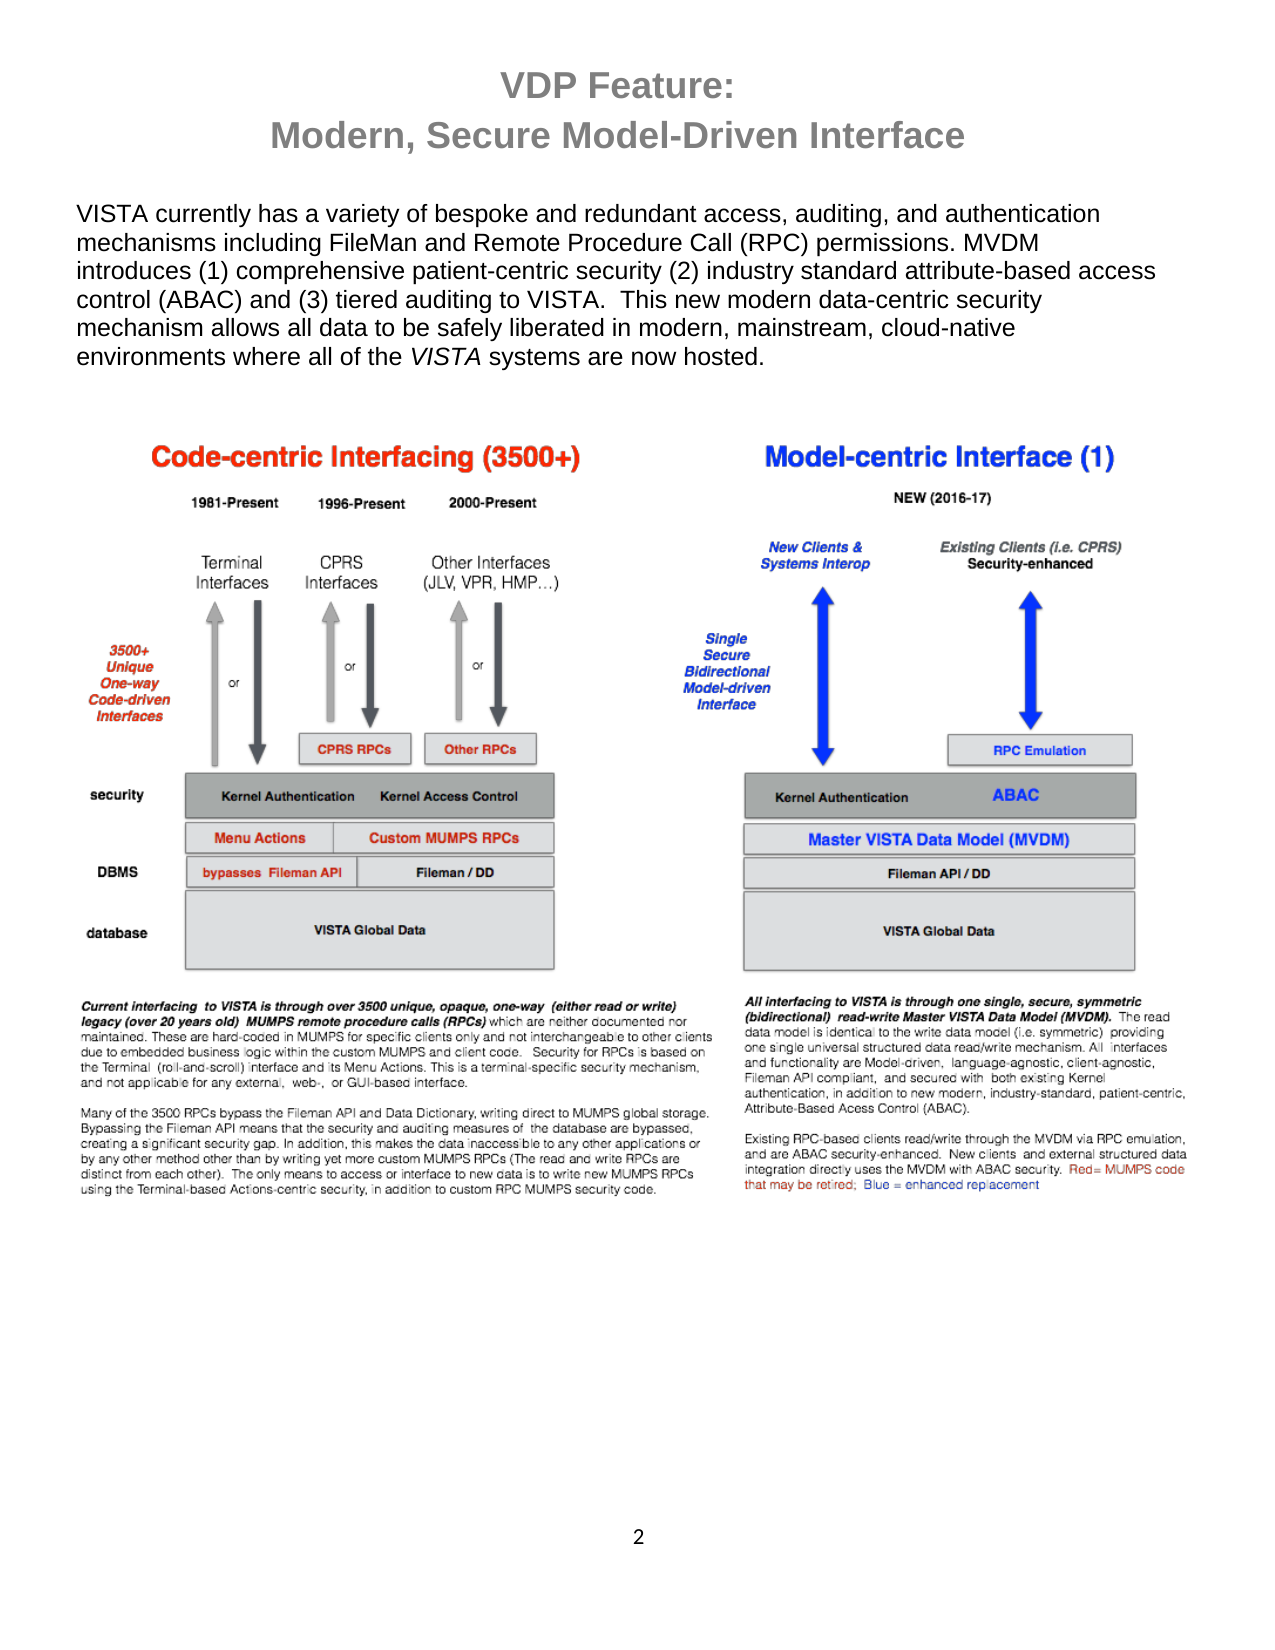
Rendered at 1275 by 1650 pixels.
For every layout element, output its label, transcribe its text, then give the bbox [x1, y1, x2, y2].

text VISTA currently has a variety of bespoke and redundant access, auditing, and authentication mechanisms including FileMan and Remote Procedure Call (RPC) permissions. MVDM introduces (1) comprehensive patient-centric security (2) industry standard attribute-based access control (ABAC) and (3) tiered auditing to VISTA. This new modern data-centric security mechanism allows all data to be safely liberated in modern, mainstream, cloud-native environments where all of the VISTA systems are now hosted. [76, 199, 1159, 371]
picture [76, 436, 1194, 1202]
text Modern, Secure Model-Driven Interface [76, 114, 1159, 157]
text VDP Feature: [76, 64, 1159, 107]
